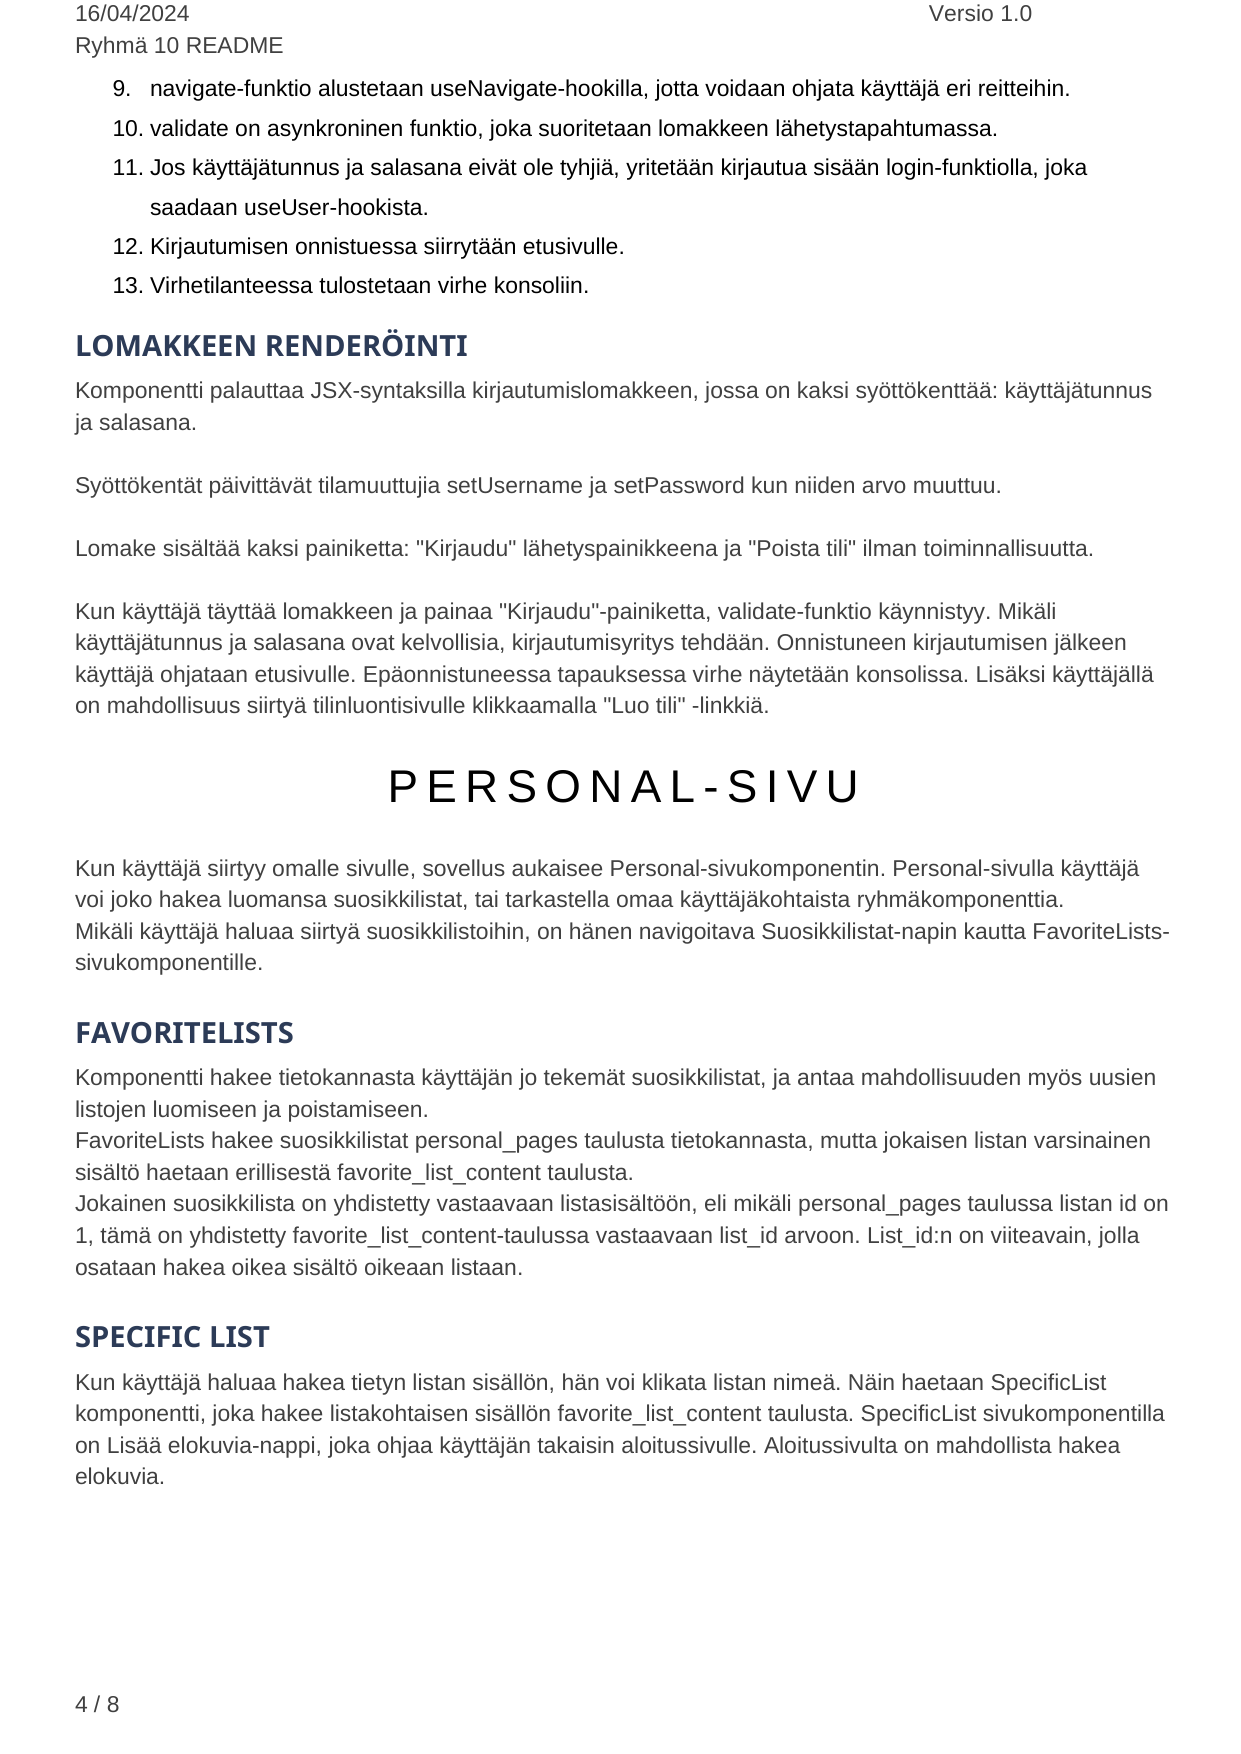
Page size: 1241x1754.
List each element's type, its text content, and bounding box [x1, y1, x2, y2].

text Lomake sisältää kaksi painiketta: "Kirjaudu" lähetyspainikkeena ja "Poista tili" ilman toiminnallisuutta. [75, 535, 1171, 561]
text Komponentti palauttaa JSX-syntaksilla kirjautumislomakkeen, jossa on kaksi syöttökenttää: käyttäjätunnus ja salasana. [75, 377, 1171, 435]
list validate on asynkroninen funktio, joka suoritetaan lomakkeen lähetystapahtumassa. [112, 114, 1171, 141]
text FavoriteLists hakee suosikkilistat personal_pages taulusta tietokannasta, mutta jokaisen listan varsinainen sisältö haetaan erillisestä favorite_list_content taulusta. [75, 1127, 1171, 1185]
text Syöttökentät päivittävät tilamuuttujia setUsername ja setPassword kun niiden arvo muuttuu. [75, 472, 1171, 498]
text Jokainen suosikkilista on yhdistetty vastaavaan listasisältöön, eli mikäli personal_pages taulussa listan id on 1, tämä on yhdistetty favorite_list_content-taulussa vastaavaan list_id arvoon. List_id:n on viiteavain, jolla osataan hakea oikea sisältö oikeaan listaan. [75, 1190, 1171, 1280]
subtitle Specific list [75, 1317, 1171, 1356]
text Mikäli käyttäjä haluaa siirtyä suosikkilistoihin, on hänen navigoitava Suosikkilistat-napin kautta FavoriteLists-sivukomponentille. [75, 918, 1171, 976]
list Kirjautumisen onnistuessa siirrytään etusivulle. [112, 233, 1171, 259]
list Jos käyttäjätunnus ja salasana eivät ole tyhjiä, yritetään kirjautua sisään login-funktiolla, joka saadaan useUser-hookista. [112, 154, 1171, 220]
text Kun käyttäjä täyttää lomakkeen ja painaa "Kirjaudu"-painiketta, validate-funktio käynnistyy. Mikäli käyttäjätunnus ja salasana ovat kelvollisia, kirjautumisyritys tehdään. Onnistuneen kirjautumisen jälkeen käyttäjä ohjataan etusivulle. Epäonnistuneessa tapauksessa virhe näytetään konsolissa. Lisäksi käyttäjällä on mahdollisuus siirtyä tilinluontisivulle klikkaamalla "Luo tili" -linkkiä. [75, 598, 1171, 719]
subtitle FavoriteLists [75, 1012, 1171, 1052]
list navigate-funktio alustetaan useNavigate-hookilla, jotta voidaan ohjata käyttäjä eri reitteihin. [112, 75, 1171, 101]
text Kun käyttäjä haluaa hakea tietyn listan sisällön, hän voi klikata listan nimeä. Näin haetaan SpecificList komponentti, joka hakee listakohtaisen sisällön favorite_list_content taulusta. SpecificList sivukomponentilla on Lisää elokuvia-nappi, joka ohjaa käyttäjän takaisin aloitussivulle. Aloitussivulta on mahdollista hakea elokuvia. [75, 1368, 1171, 1489]
text Komponentti hakee tietokannasta käyttäjän jo tekemät suosikkilistat, ja antaa mahdollisuuden myös uusien listojen luomiseen ja poistamiseen. [75, 1064, 1171, 1122]
text Kun käyttäjä siirtyy omalle sivulle, sovellus aukaisee Personal-sivukomponentin. Personal-sivulla käyttäjä voi joko hakea luomansa suosikkilistat, tai tarkastella omaa käyttäjäkohtaista ryhmäkomponenttia. [75, 854, 1171, 912]
subtitle Personal-sivu [75, 760, 1171, 812]
list Virhetilanteessa tulostetaan virhe konsoliin. [112, 272, 1183, 299]
subtitle Lomakkeen Renderöinti [75, 325, 1171, 365]
